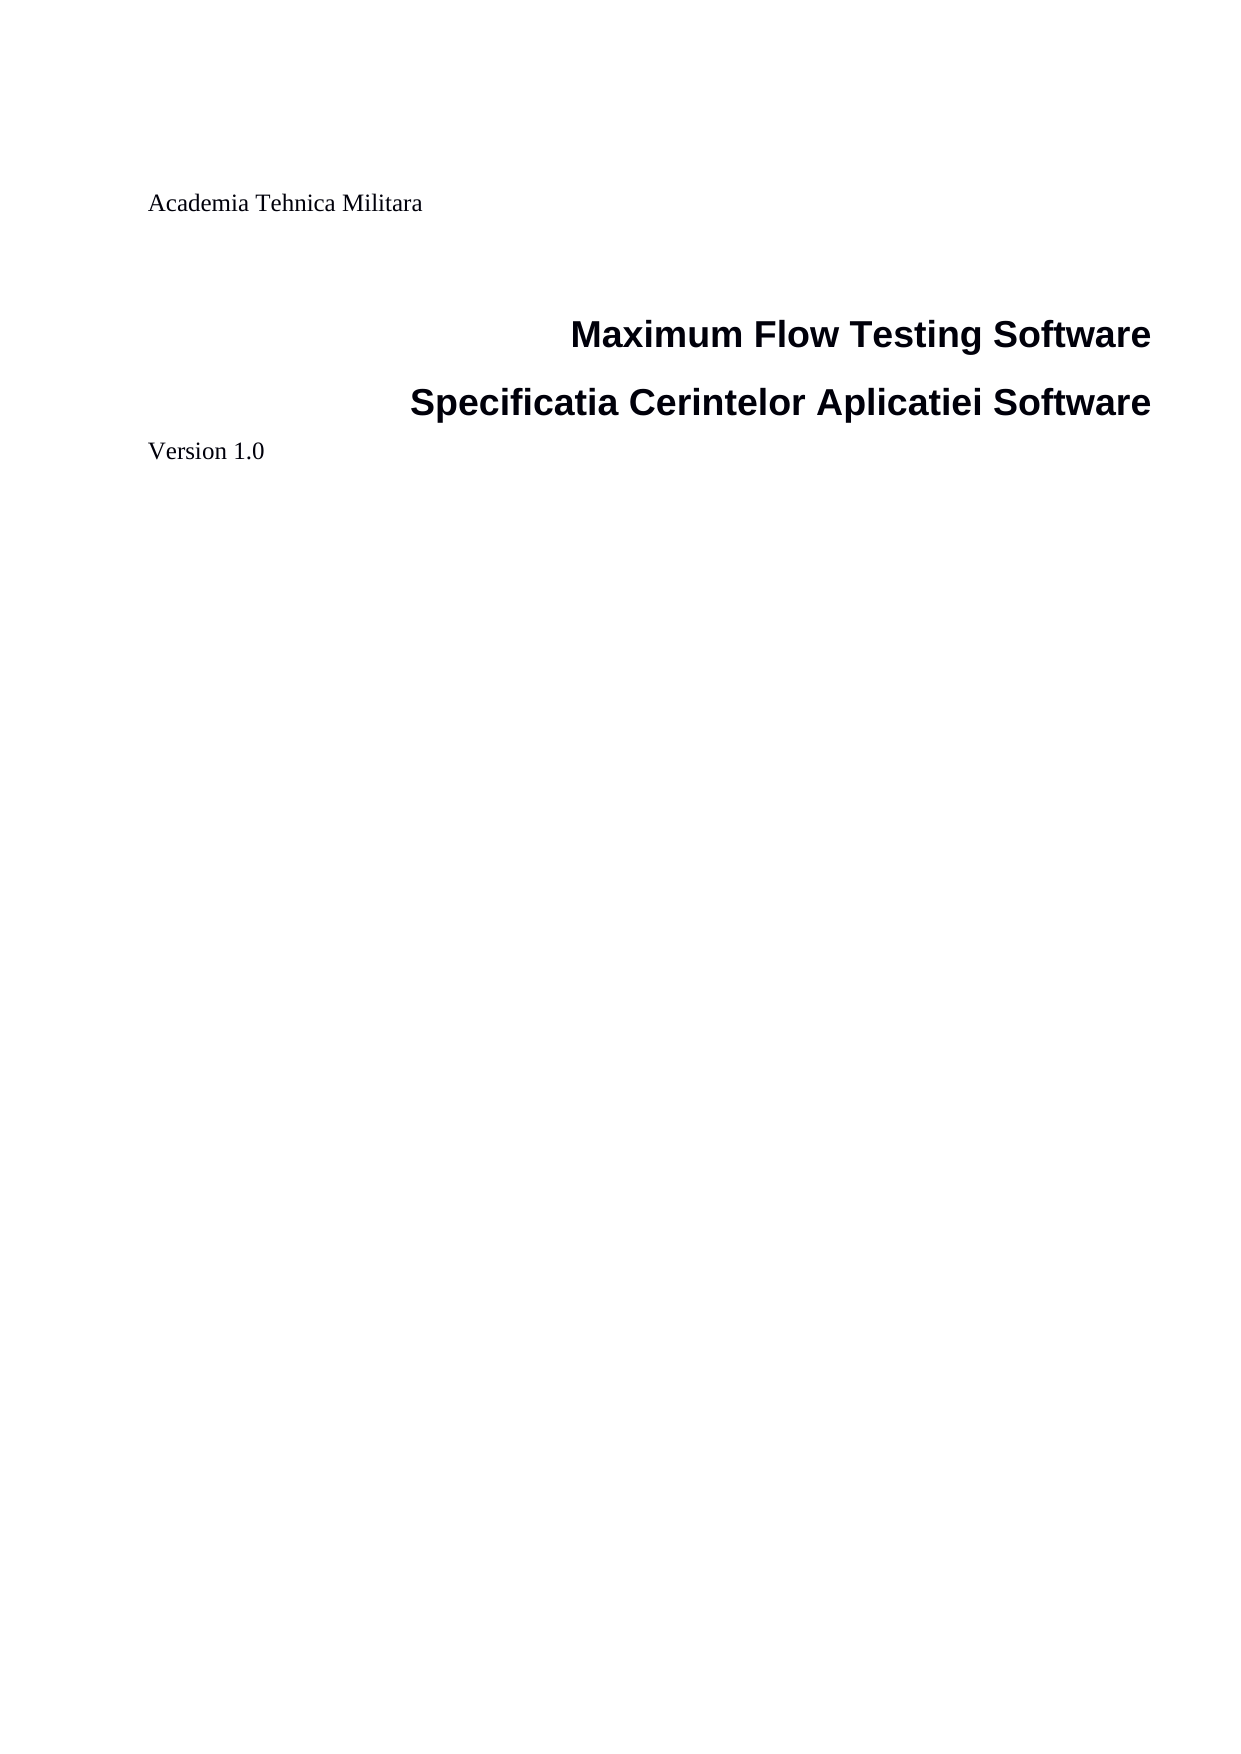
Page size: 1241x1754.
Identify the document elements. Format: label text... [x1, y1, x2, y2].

text Version 1.0 [148, 436, 1152, 464]
subtitle Maximum Flow Testing Software [148, 312, 1152, 355]
subtitle Specificatia Cerintelor Aplicatiei Software [148, 380, 1152, 423]
